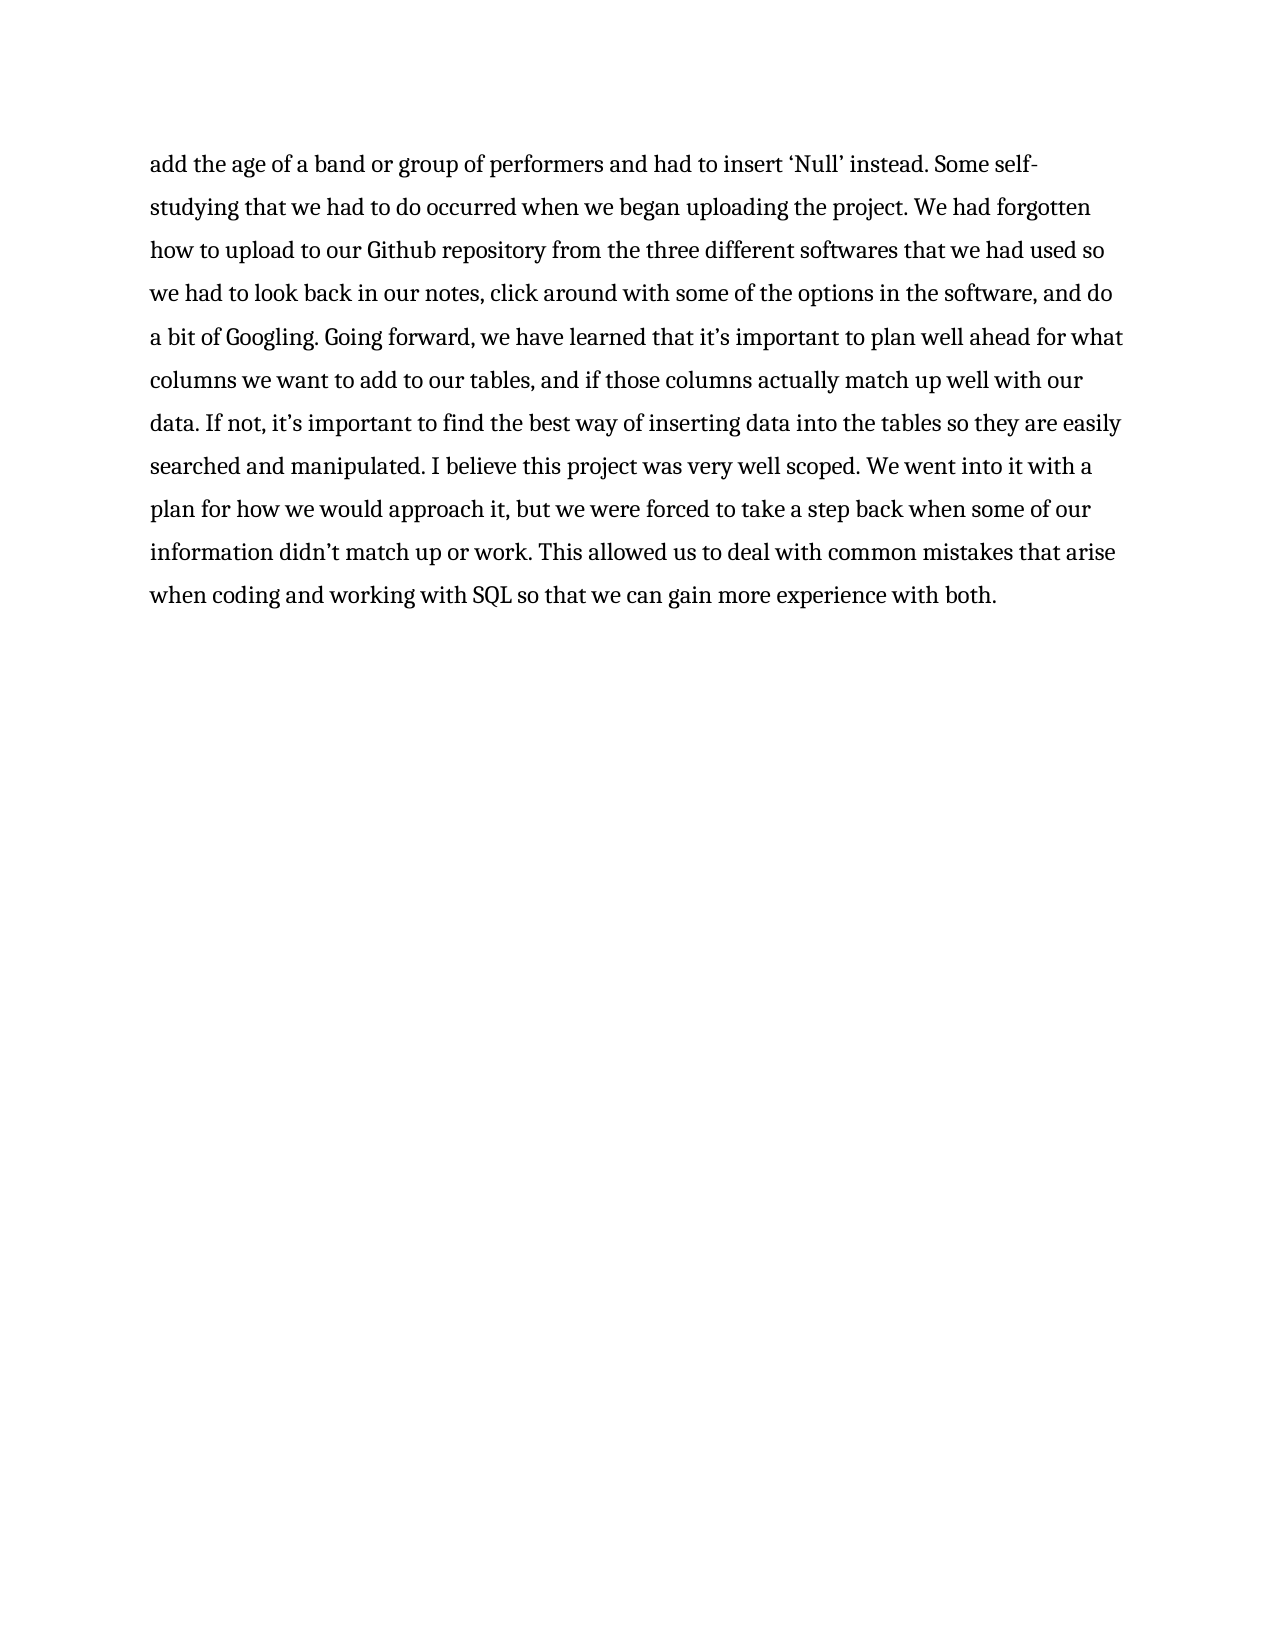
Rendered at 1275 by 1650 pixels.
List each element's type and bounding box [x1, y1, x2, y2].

text [150, 150, 1125, 610]
